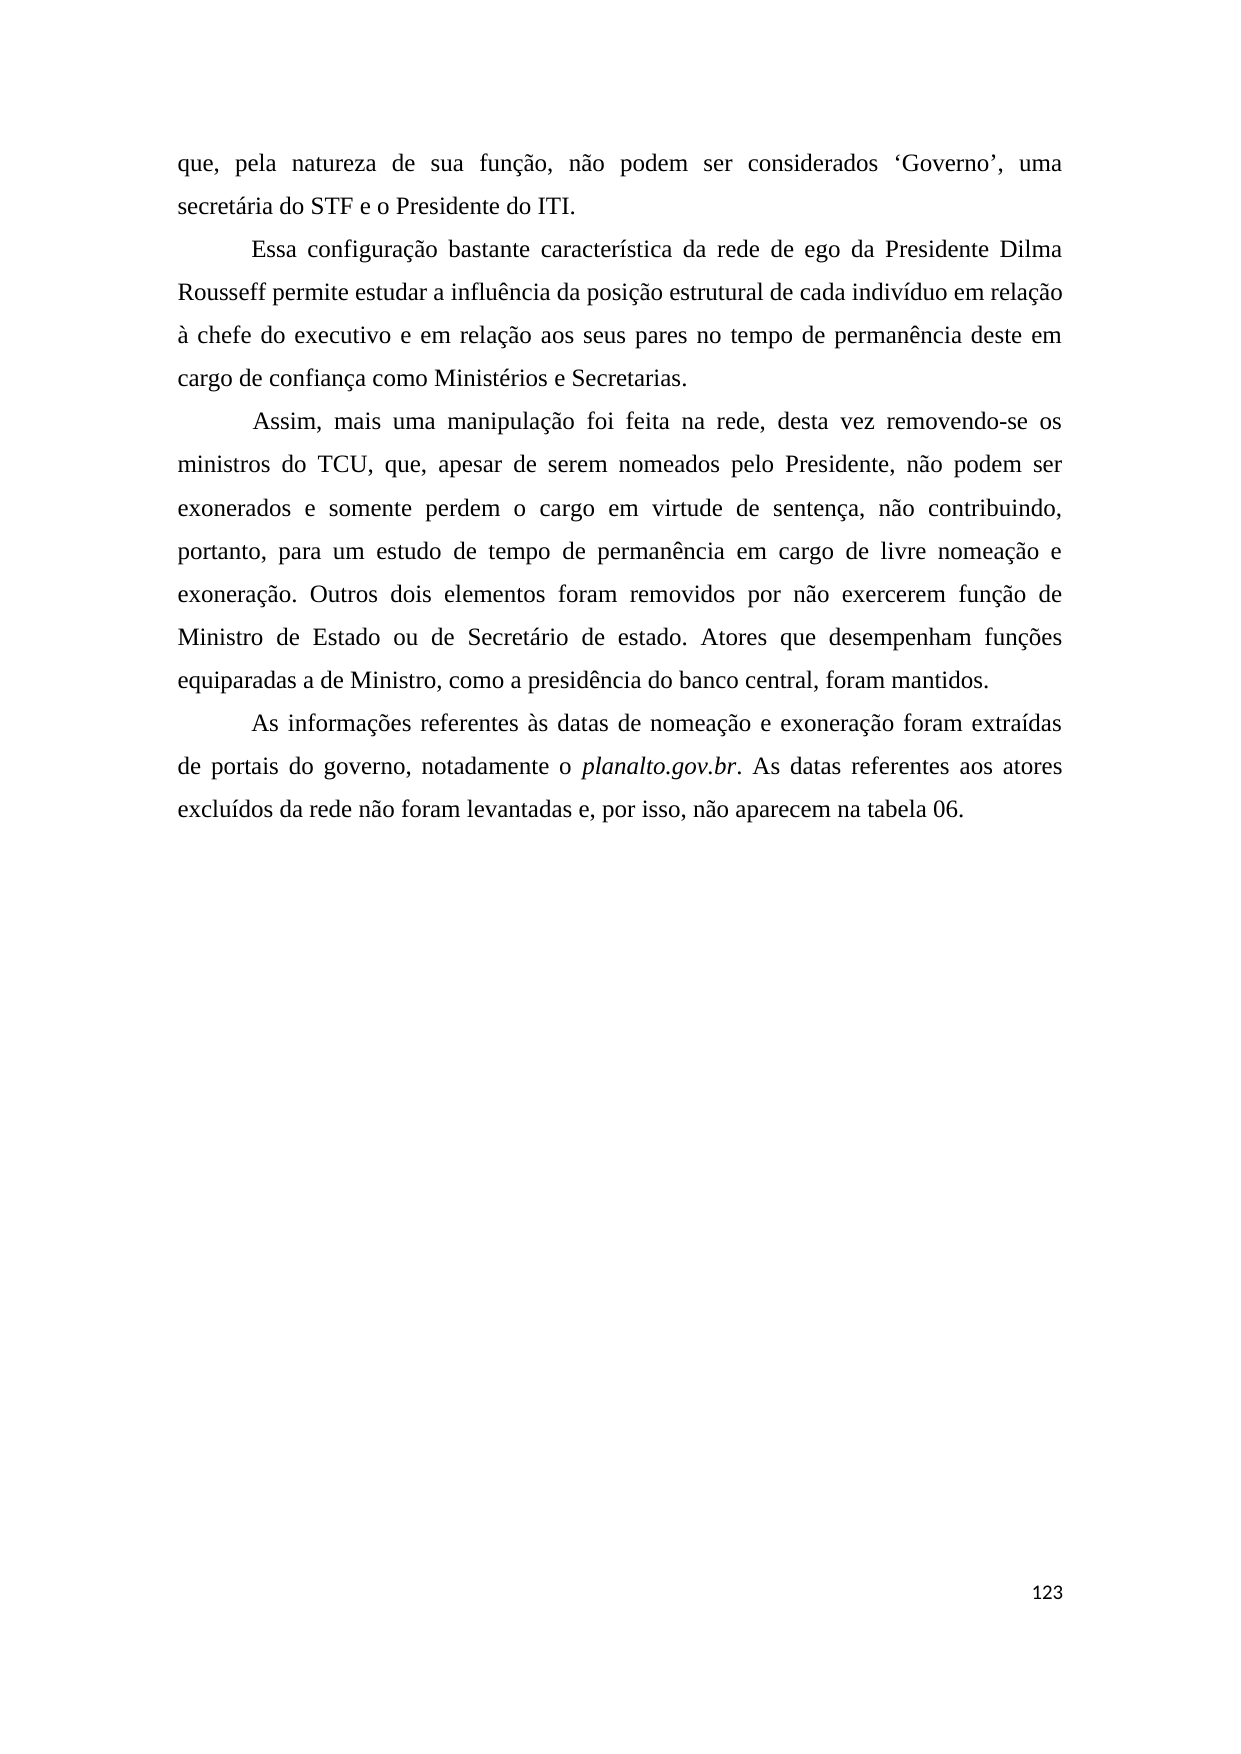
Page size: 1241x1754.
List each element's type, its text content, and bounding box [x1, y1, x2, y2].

text Assim, mais uma manipulação foi feita na rede, desta vez removendo-se os ministros do TCU, que, apesar de serem nomeados pelo Presidente, não podem ser exonerados e somente perdem o cargo em virtude de sentença, não contribuindo, portanto, para um estudo de tempo de permanência em cargo de livre nomeação e exoneração. Outros dois elementos foram removidos por não exercerem função de Ministro de Estado ou de Secretário de estado. Atores que desempenham funções equiparadas a de Ministro, como a presidência do banco central, foram mantidos. [177, 406, 1063, 694]
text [177, 148, 1063, 219]
text Essa configuração bastante característica da rede de ego da Presidente Dilma Rousseff permite estudar a influência da posição estrutural de cada indivíduo em relação à chefe do executivo e em relação aos seus pares no tempo de permanência deste em cargo de confiança como Ministérios e Secretarias. [177, 234, 1063, 392]
text As informações referentes às datas de nomeação e exoneração foram extraídas de portais do governo, notadamente o planalto.gov.br. As datas referentes aos atores excluídos da rede não foram levantadas e, por isso, não aparecem na tabela 06. [177, 708, 1063, 823]
